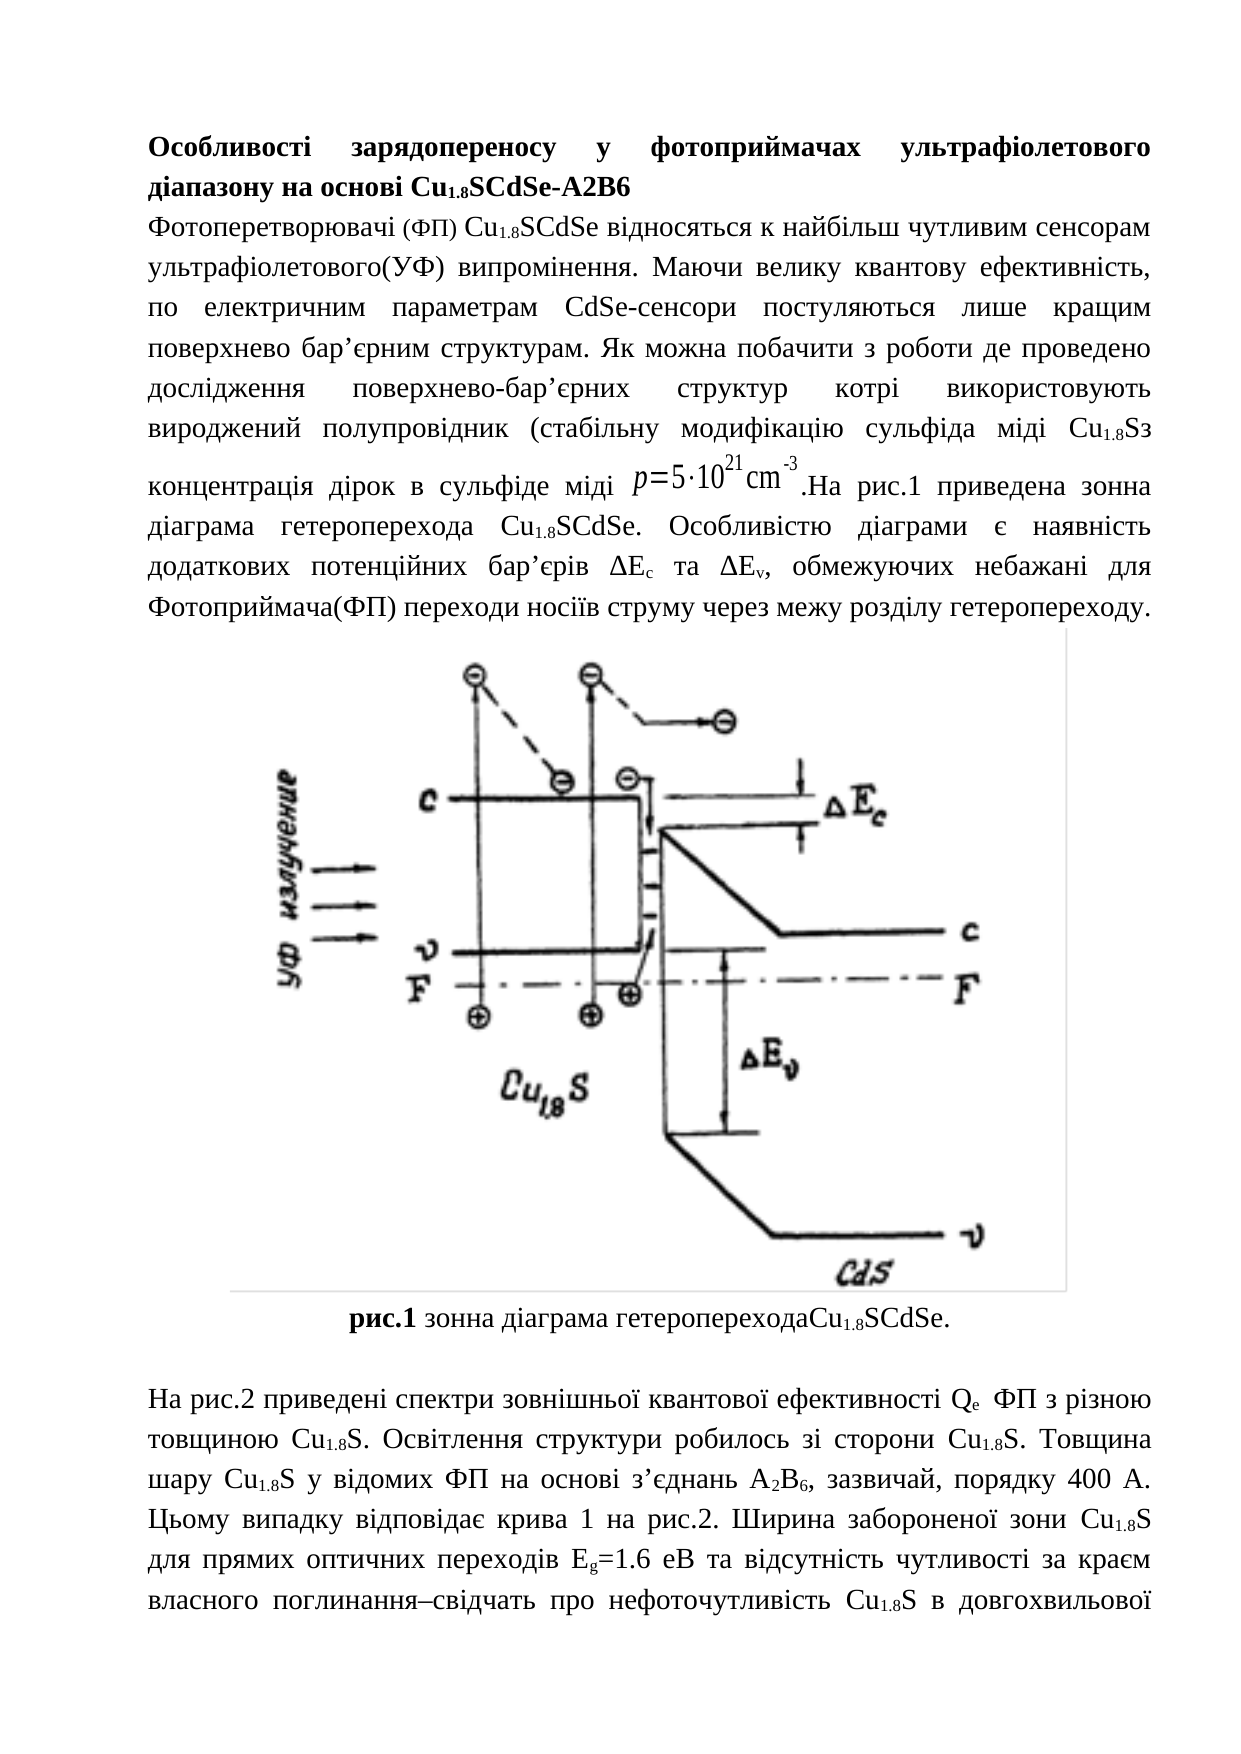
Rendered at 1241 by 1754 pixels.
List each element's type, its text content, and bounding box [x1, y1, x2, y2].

text Фотоперетворювачі (ФП) Cu1.8SCdSе відносяться к найбільш чутливим сенсорам ультрафіолетового(УФ) випромінення. Маючи велику квантову ефективність, по електричним параметрам CdSе-сенсори постуляються лише кращим поверхнево бар’єрним структурам. Як можна побачити з роботи де проведено дослідження поверхнево-бар’єрних структур котрі використовують вироджений полупровідник (стабільну модифікацію сульфіда міді Cu1.8Sз концентрація дірок в сульфіде міді .На рис.1 приведена зонна діаграма гетероперехода Cu1.8SCdSе. Особливістю діаграми є наявність додаткових потенційних бар’єрів ∆Ес та ∆Еv, обмежуючих небажані для Фотоприймача(ФП) переходи носіїв струму через межу розділу гетеропереходу. [148, 209, 1152, 622]
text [148, 1381, 1152, 1615]
picture [229, 628, 1070, 1295]
text Особливості зарядопереносу у фотоприймачах ультрафіолетового діапазону на основі Cu1.8SCdSе-A2B6 [148, 129, 1152, 202]
text рис.1 зонна діаграма гетеропереходаCu1.8SCdSе. [148, 1300, 1152, 1334]
